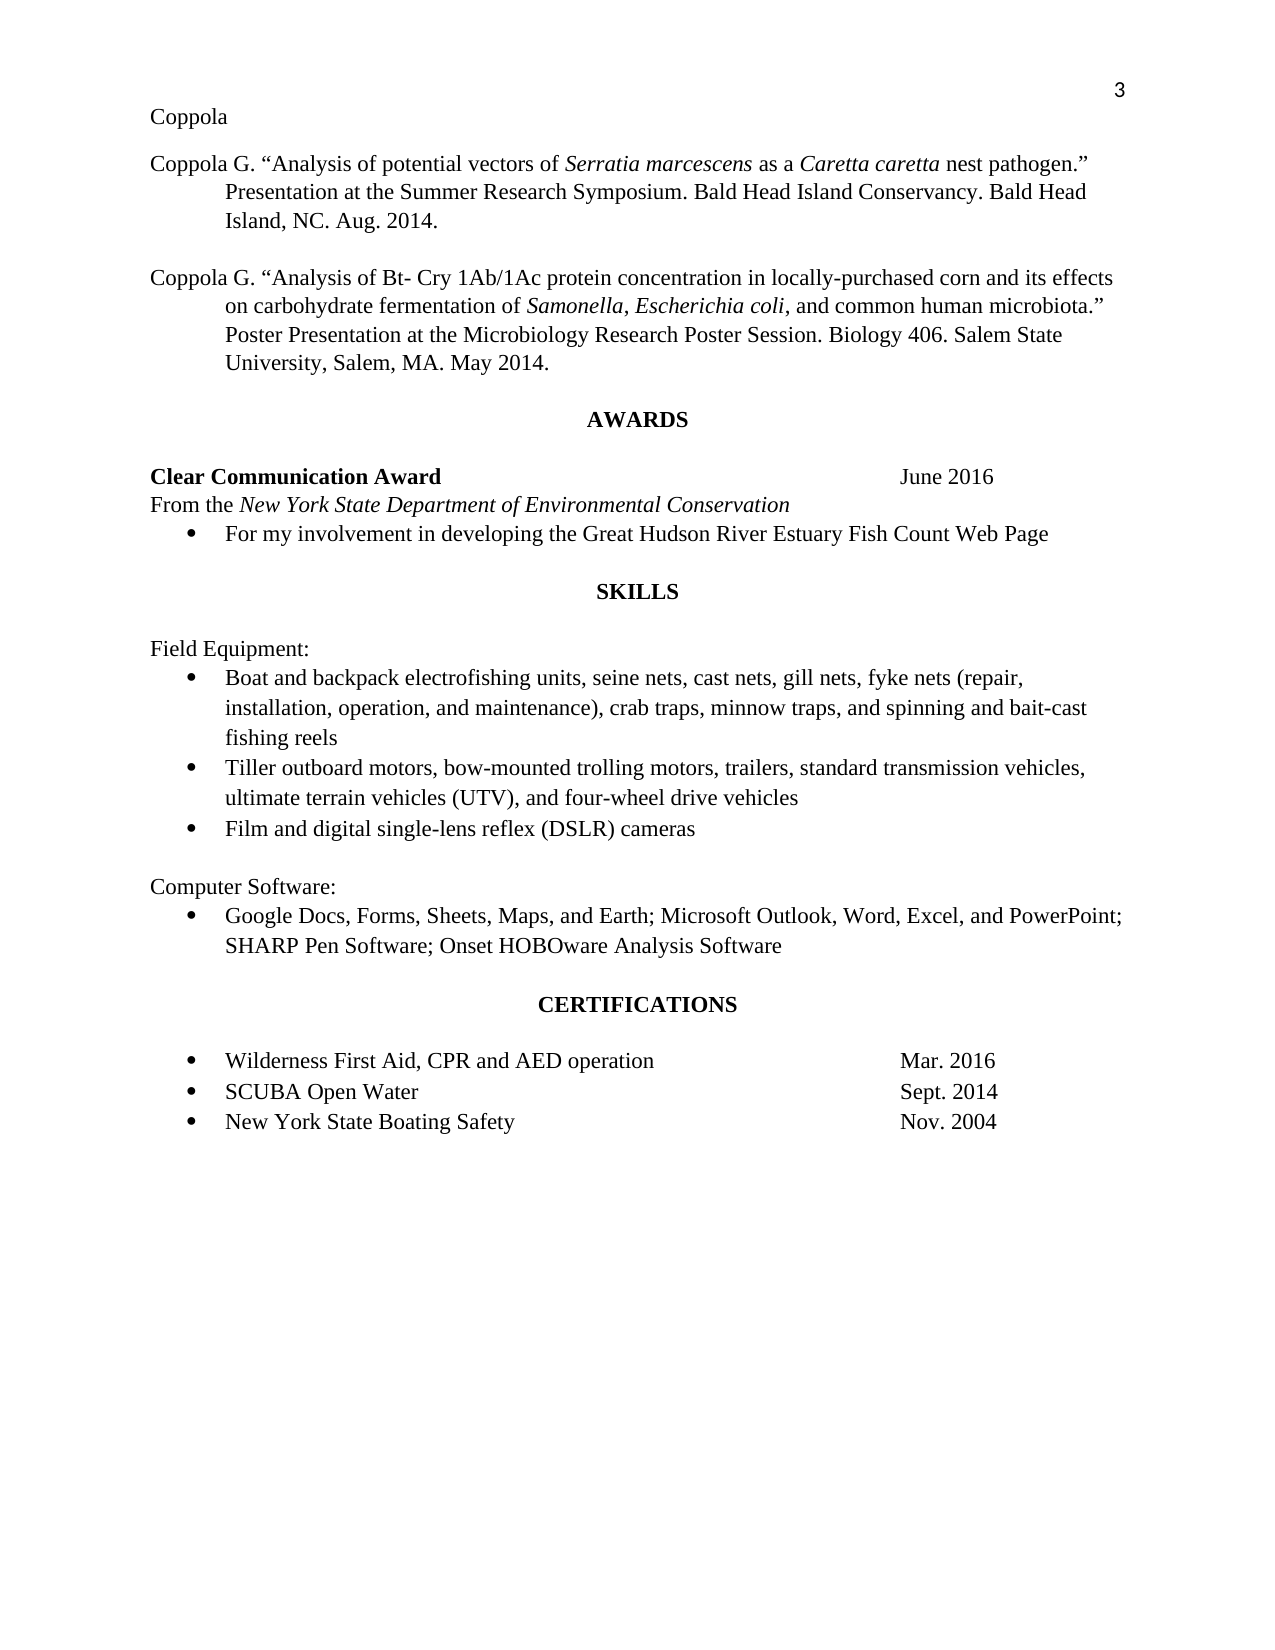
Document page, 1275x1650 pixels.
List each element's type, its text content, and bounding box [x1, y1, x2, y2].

text Field Equipment: [150, 635, 1125, 662]
text CERTIFICATIONS [150, 991, 1125, 1017]
list New York State Boating Safety Nov. 2004 [187, 1108, 1125, 1134]
list Google Docs, Forms, Sheets, Maps, and Earth; Microsoft Outlook, Word, Excel, and PowerPoint; SHARP Pen Software; Onset HOBOware Analysis Software [187, 902, 1125, 958]
text Coppola G. “Analysis of Bt- Cry 1Ab/1Ac protein concentration in locally-purchased corn and its effects on carbohydrate fermentation of Samonella, Escherichia coli, and common human microbiota.” Poster Presentation at the Microbiology Research Poster Session. Biology 406. Salem State University, Salem, MA. May 2014. [150, 264, 1125, 375]
list Tiller outboard motors, bow-mounted trolling motors, trailers, standard transmission vehicles, ultimate terrain vehicles (UTV), and four-wheel drive vehicles [187, 754, 1125, 811]
text Coppola G. “Analysis of potential vectors of Serratia marcescens as a Caretta caretta nest pathogen.” Presentation at the Summer Research Symposium. Bald Head Island Conservancy. Bald Head Island, NC. Aug. 2014. [150, 150, 1125, 233]
text Computer Software: [150, 873, 1125, 900]
list For my involvement in developing the Great Hudson River Estuary Fish Count Web Page [187, 520, 1125, 546]
list Boat and backpack electrofishing units, seine nets, cast nets, gill nets, fyke nets (repair, installation, operation, and maintenance), crab traps, minnow traps, and spinning and bait-cast fishing reels [187, 664, 1125, 750]
list Film and digital single-lens reflex (DSLR) cameras [187, 815, 1125, 841]
list Wilderness First Aid, CPR and AED operation Mar. 2016 [187, 1047, 1125, 1074]
text Clear Communication Award June 2016 [150, 463, 1125, 489]
text From the New York State Department of Environmental Conservation [150, 491, 1125, 518]
text SKILLS [150, 578, 1125, 605]
list SCUBA Open Water Sept. 2014 [187, 1078, 1125, 1104]
text AWARDS [150, 406, 1125, 432]
